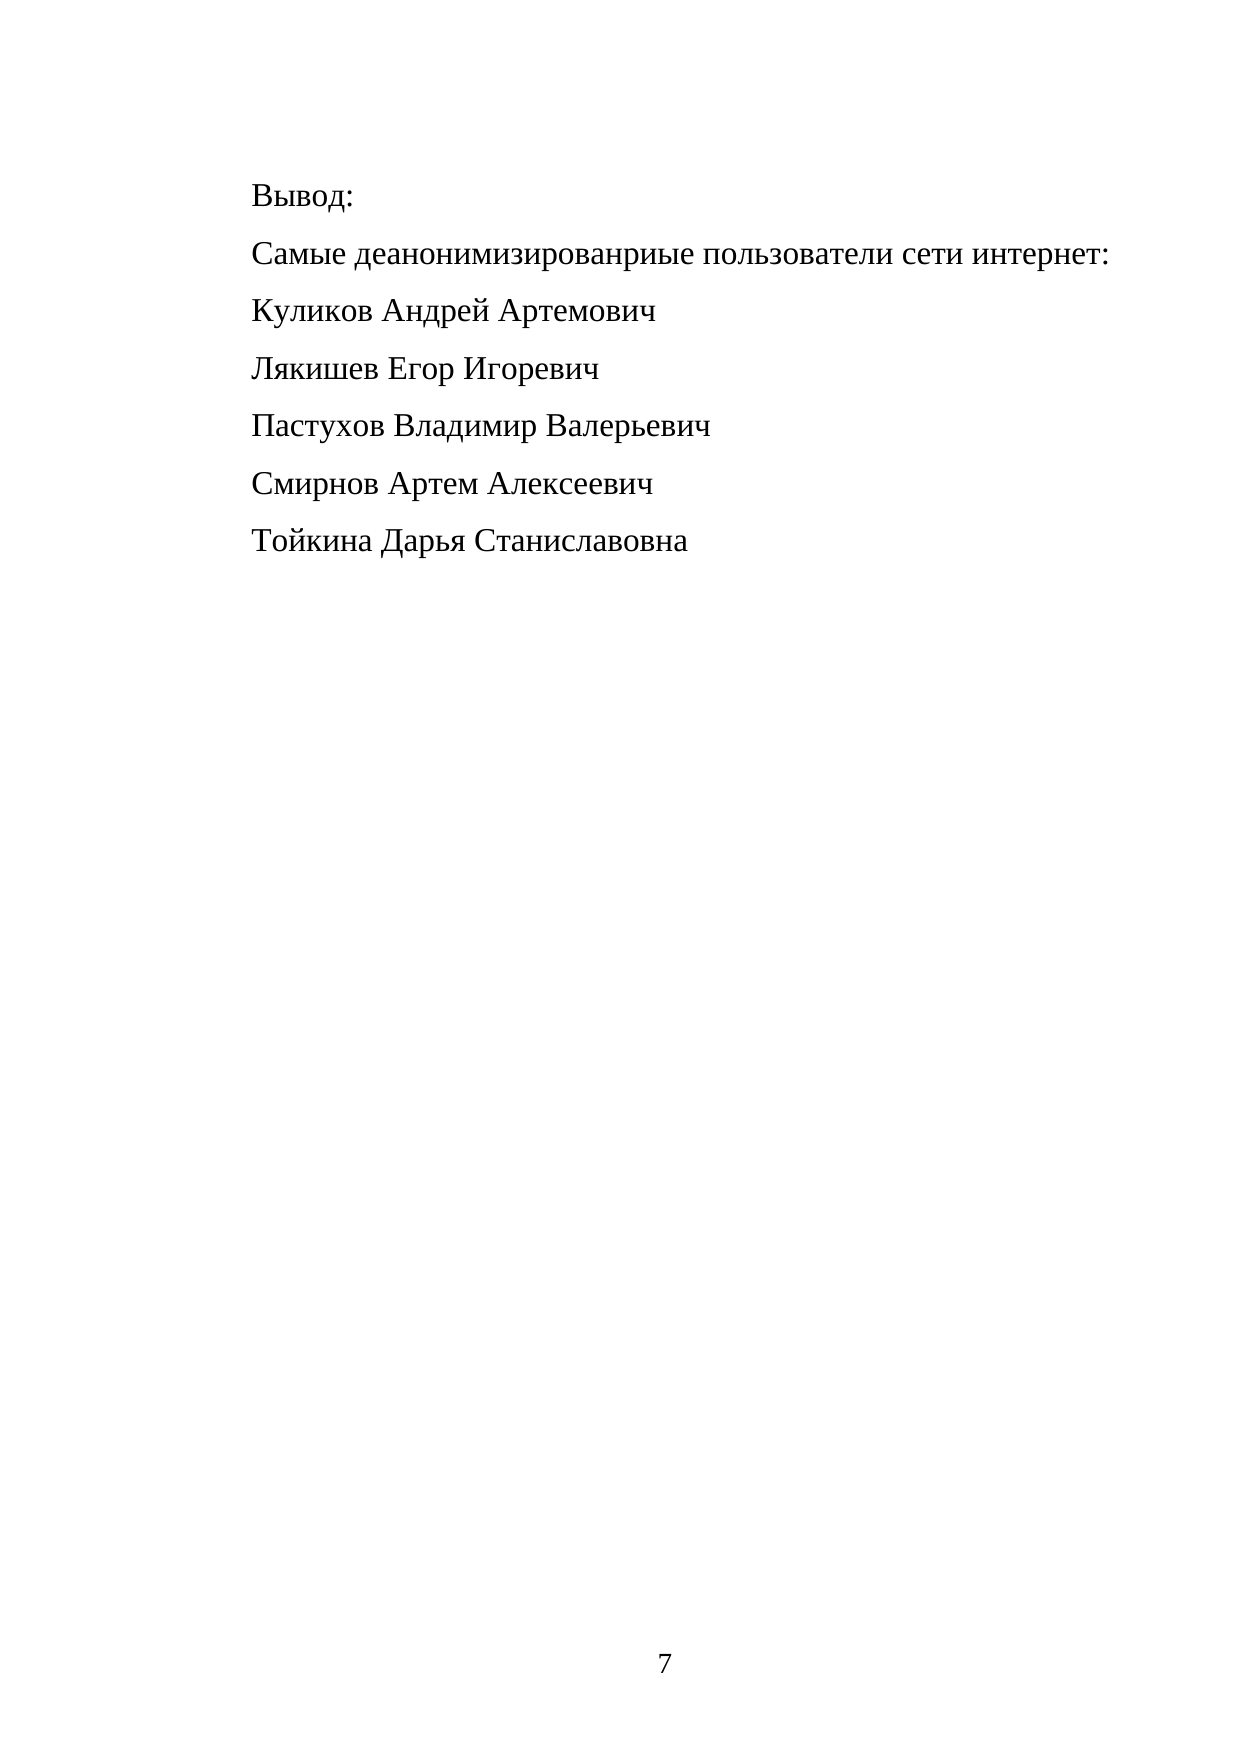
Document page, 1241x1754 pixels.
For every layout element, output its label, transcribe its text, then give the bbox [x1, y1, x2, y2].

text Куликов Андрей Артемович [177, 291, 1152, 329]
text Самые деанонимизированриые пользователи сети интернет: [177, 233, 1152, 271]
text Лякишев Егор Игоревич [251, 348, 1152, 386]
text Вывод: [177, 176, 1152, 214]
text Смирнов Артем Алексеевич [251, 463, 1152, 501]
text Тойкина Дарья Станиславовна [251, 521, 1152, 559]
text Пастухов Владимир Валерьевич [251, 406, 1152, 444]
